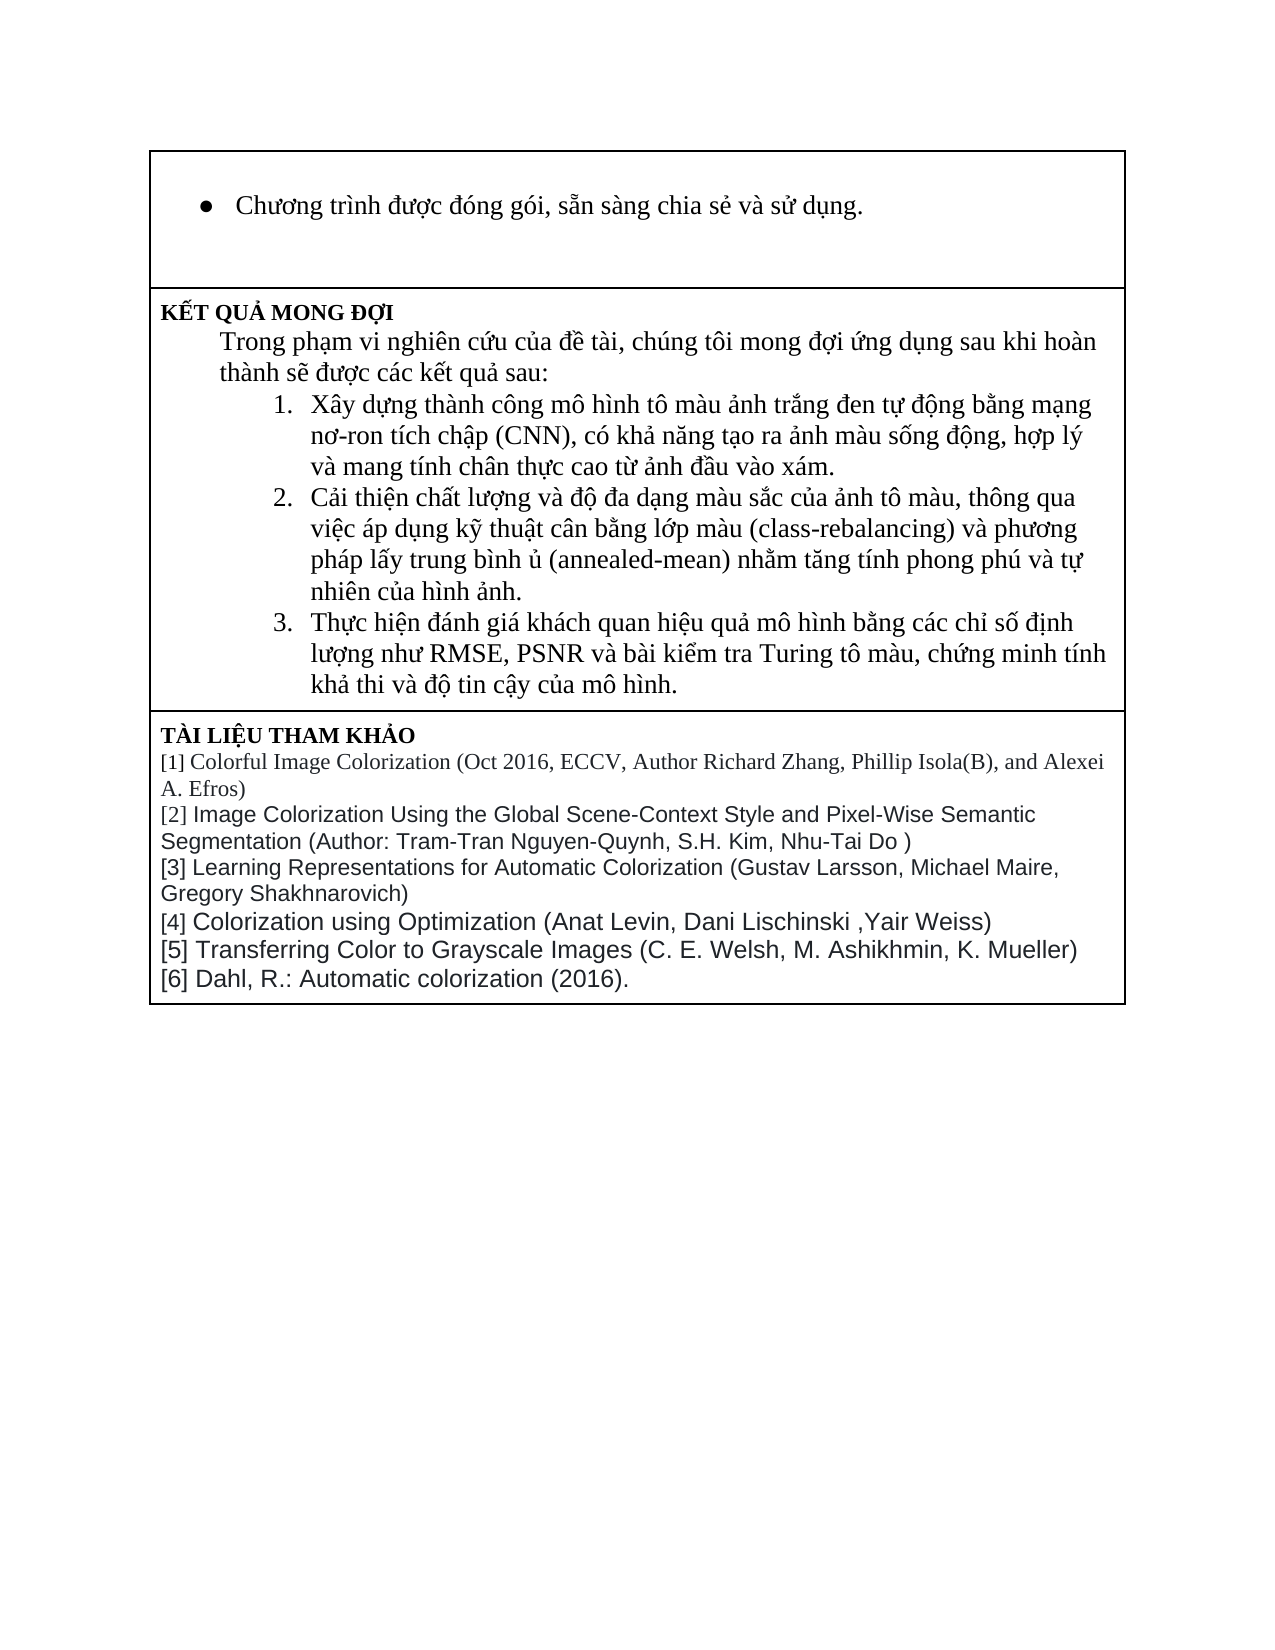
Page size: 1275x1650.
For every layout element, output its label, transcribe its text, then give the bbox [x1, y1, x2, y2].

table_cell KẾT QUẢ MONG ĐỢI Trong phạm vi nghiên cứu của đề tài, chúng tôi mong đợi ứng dụng sau khi hoàn thành sẽ được các kết quả sau: Xây dựng thành công mô hình tô màu ảnh trắng đen tự động bằng mạng nơ-ron tích chập (CNN), có khả năng tạo ra ảnh màu sống động, hợp lý và mang tính chân thực cao từ ảnh đầu vào xám. Cải thiện chất lượng và độ đa dạng màu sắc của ảnh tô màu, thông qua việc áp dụng kỹ thuật cân bằng lớp màu (class-rebalancing) và phương pháp lấy trung bình ủ (annealed-mean) nhằm tăng tính phong phú và tự nhiên của hình ảnh. Thực hiện đánh giá khách quan hiệu quả mô hình bằng các chỉ số định lượng như RMSE, PSNR và bài kiểm tra Turing tô màu, chứng minh tính khả thi và độ tin cậy của mô hình. [151, 289, 1124, 709]
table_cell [151, 152, 1124, 287]
table_cell TÀI LIỆU THAM KHẢO [1] Colorful Image Colorization (Oct 2016, ECCV, Author Richard Zhang, Phillip Isola(B), and Alexei A. Efros) [2] Image Colorization Using the Global Scene-Context Style and Pixel-Wise Semantic Segmentation (Author: Tram-Tran Nguyen-Quynh, S.H. Kim, Nhu-Tai Do ) [3] Learning Representations for Automatic Colorization (Gustav Larsson, Michael Maire, Gregory Shakhnarovich) [4] Colorization using Optimization (Anat Levin, Dani Lischinski ,Yair Weiss) [5] Transferring Color to Grayscale Images (C. E. Welsh, M. Ashikhmin, K. Mueller) [6] Dahl, R.: Automatic colorization (2016). [151, 712, 1124, 1003]
